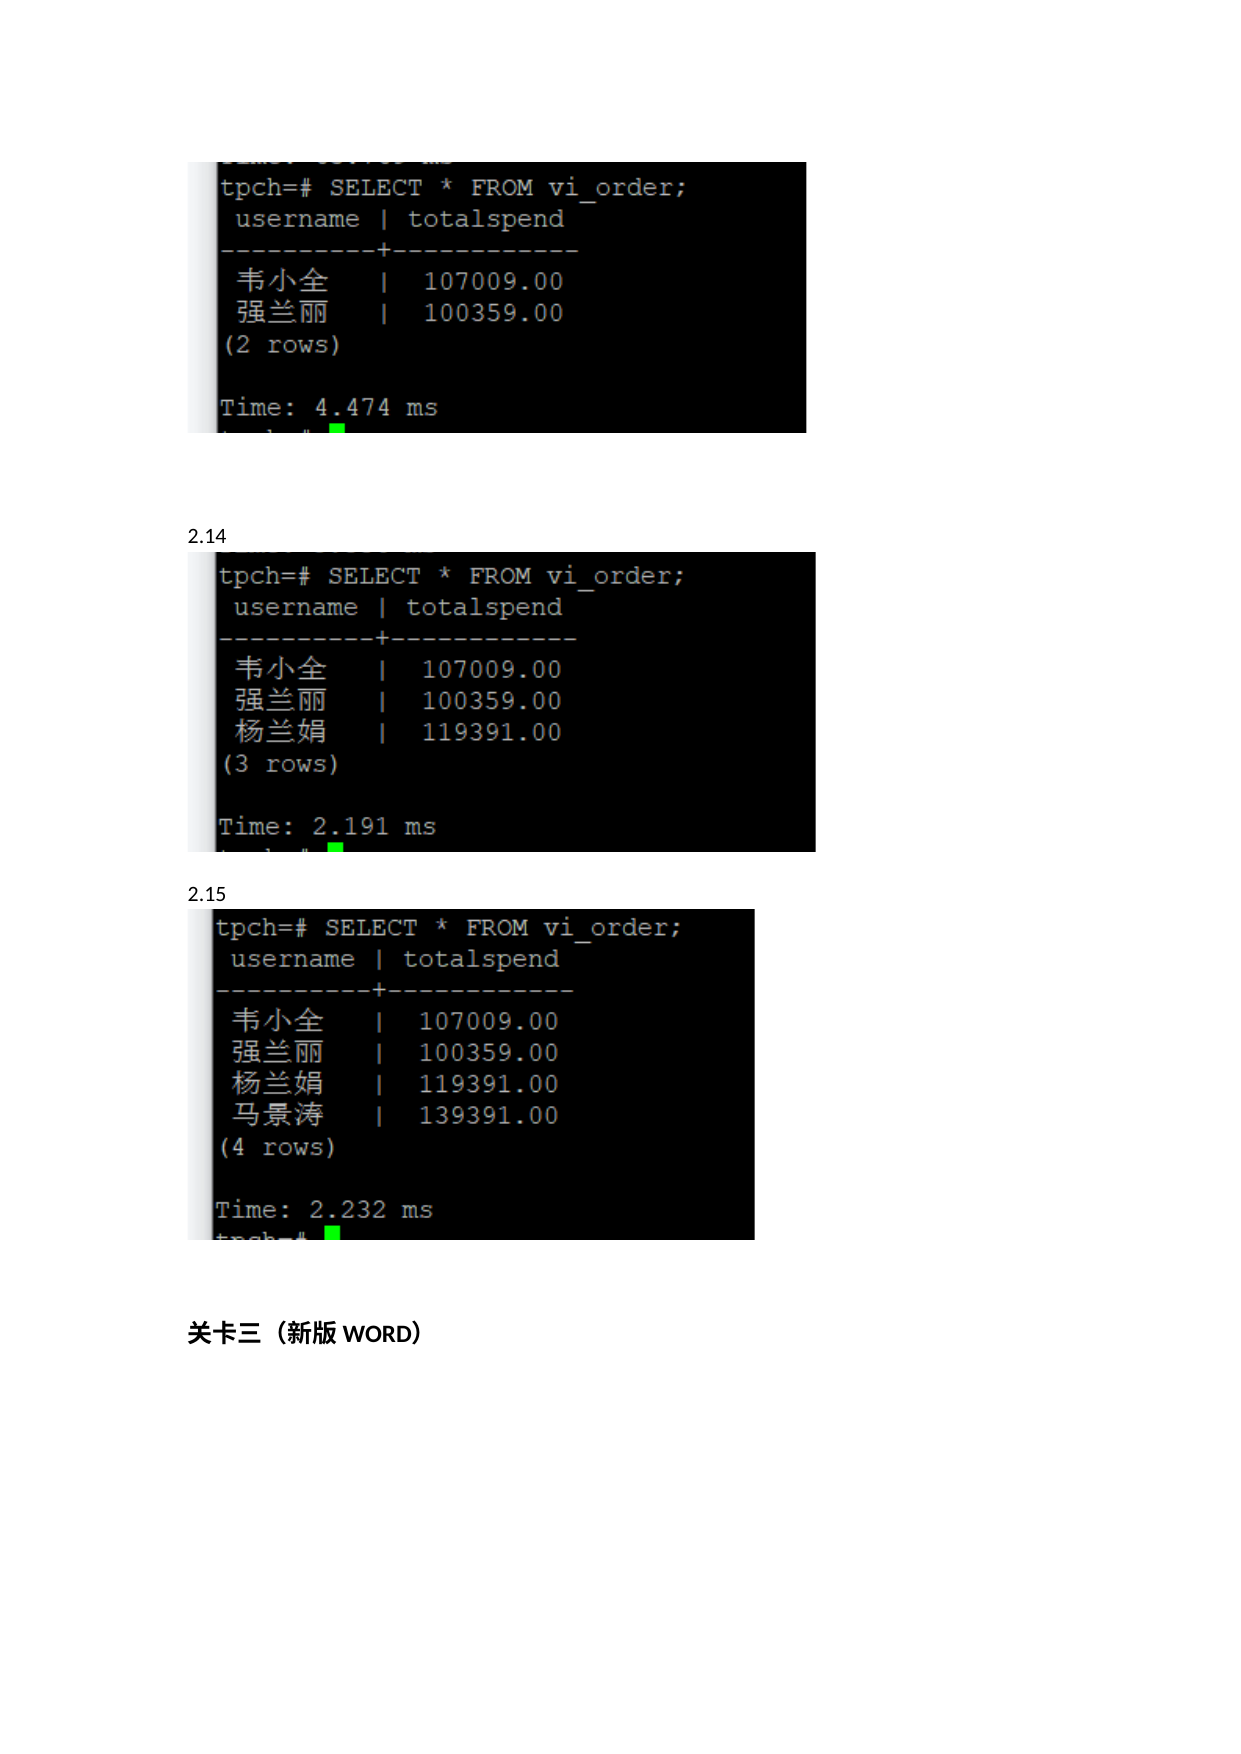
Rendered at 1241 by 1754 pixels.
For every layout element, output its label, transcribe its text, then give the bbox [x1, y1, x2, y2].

picture [187, 909, 755, 1240]
picture [187, 162, 807, 433]
text 2.14 [187, 519, 1053, 552]
text 关卡三（新版WORD） [187, 1299, 1053, 1364]
picture [187, 552, 816, 852]
text 2.15 [187, 877, 1053, 909]
